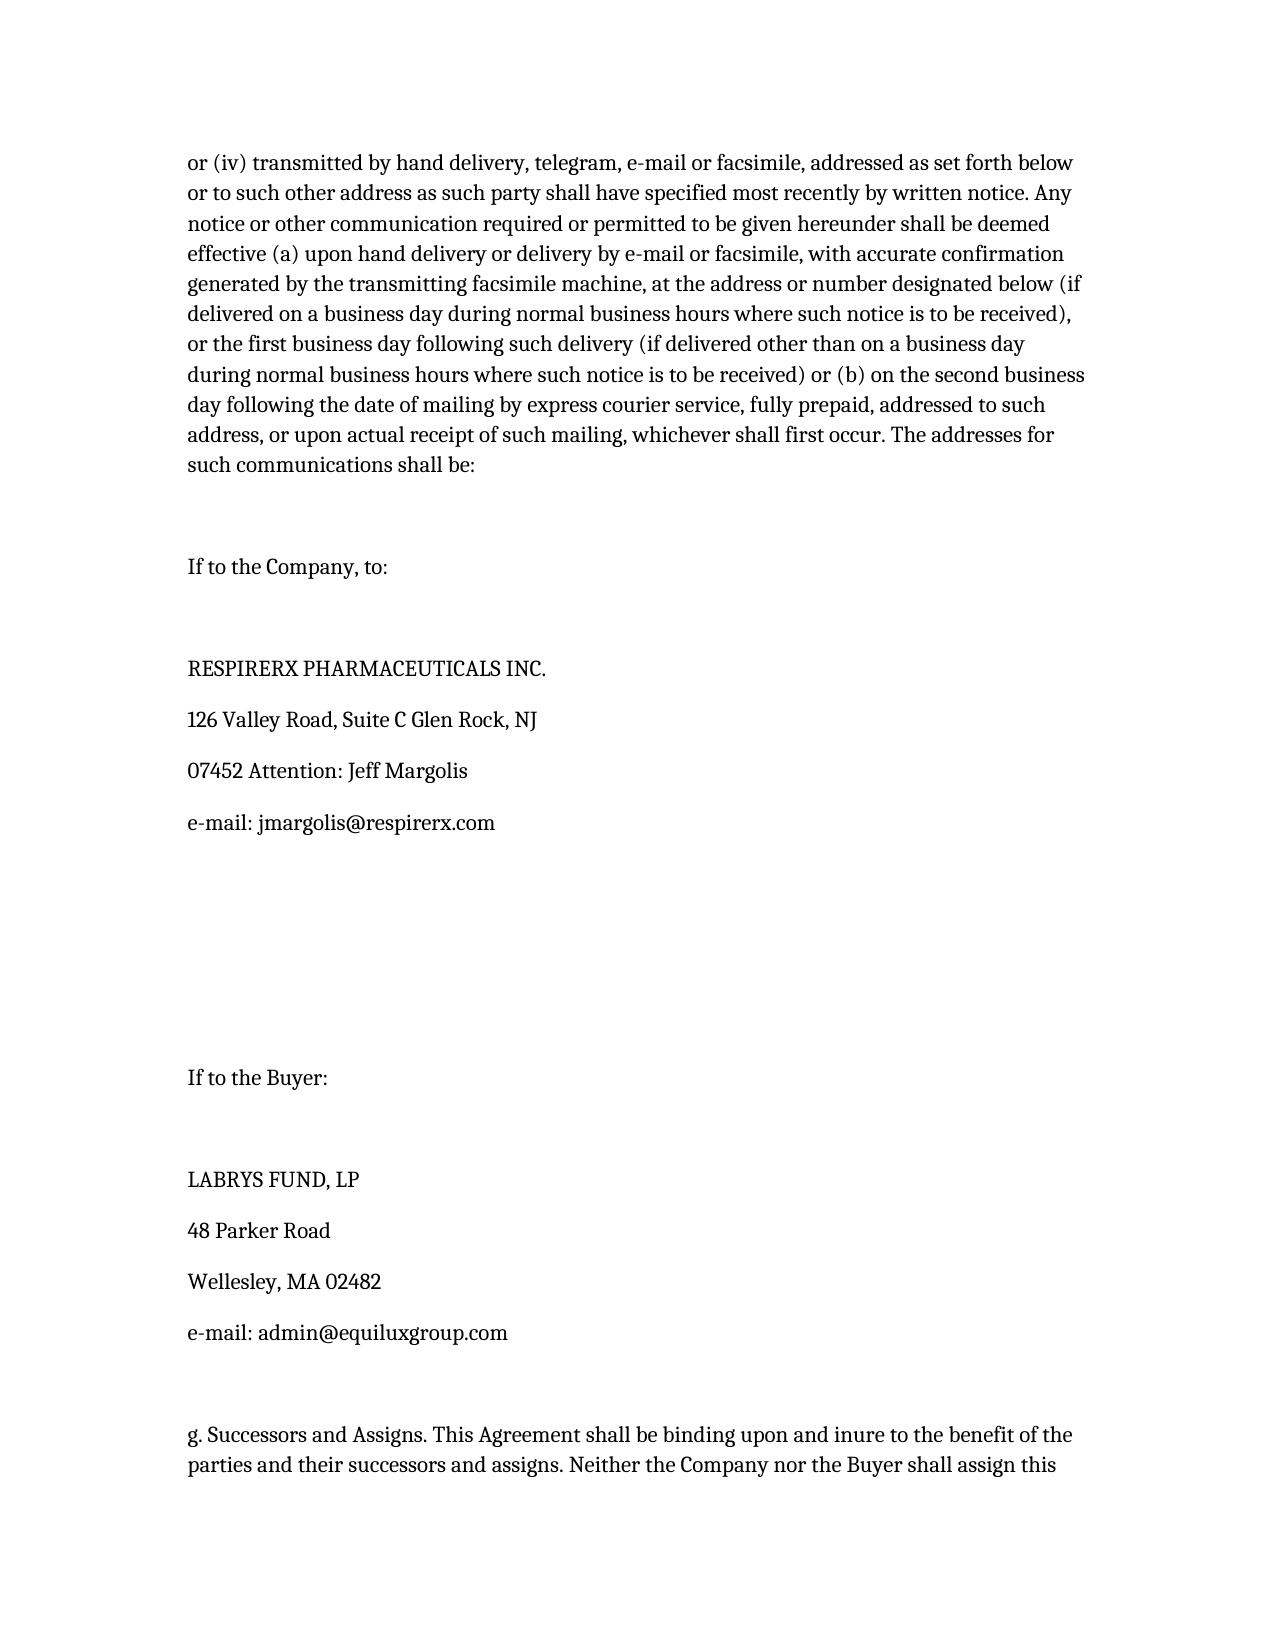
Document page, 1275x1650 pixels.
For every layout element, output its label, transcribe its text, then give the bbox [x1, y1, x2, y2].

text 126 Valley Road, Suite C Glen Rock, NJ [187, 707, 1087, 734]
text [187, 1422, 1087, 1478]
text RESPIRERX PHARMACEUTICALS INC. [187, 656, 1087, 683]
text Wellesley, MA 02482 [187, 1269, 1087, 1295]
text e-mail: jmargolis@respirerx.com [187, 809, 1087, 836]
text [187, 150, 1087, 478]
text 07452 Attention: Jeff Margolis [187, 758, 1087, 785]
text e-mail: admin@equiluxgroup.com [187, 1320, 1087, 1346]
text 48 Parker Road [187, 1218, 1087, 1244]
text If to the Company, to: [187, 554, 1087, 581]
text LABRYS FUND, LP [187, 1167, 1087, 1193]
text If to the Buyer: [187, 1064, 1087, 1091]
